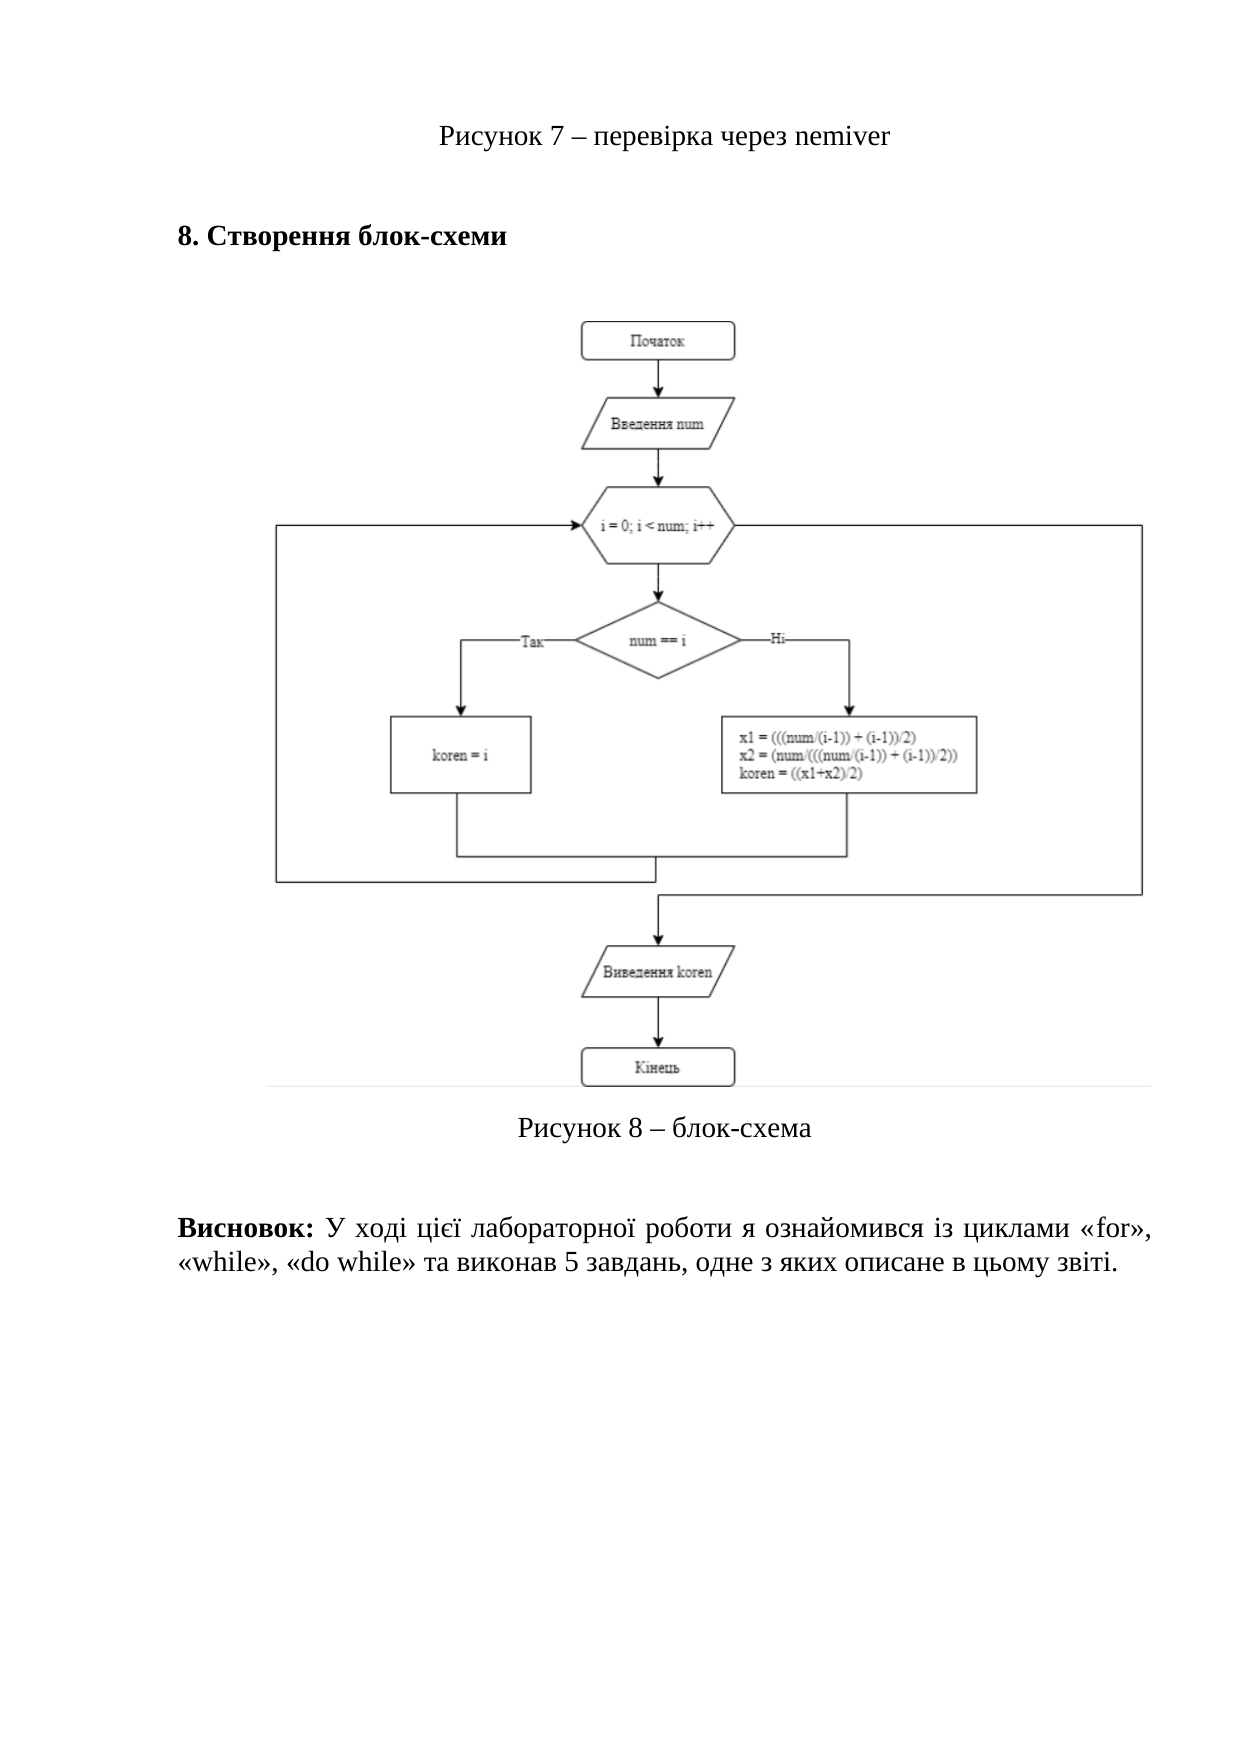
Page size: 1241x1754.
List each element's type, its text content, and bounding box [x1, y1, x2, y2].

text Рисунок 7 – перевірка через nemiver [177, 118, 1152, 152]
text Висновок: У ході цієї лабораторної роботи я ознайомився із циклами «for», «while», «do while» та виконав 5 завдань, одне з яких описане в цьому звіті. [177, 1211, 1152, 1278]
text 8. Створення блок-схеми [177, 218, 1152, 252]
text Рисунок 8 – блок-схема [177, 1110, 1152, 1144]
picture [177, 268, 1152, 1094]
